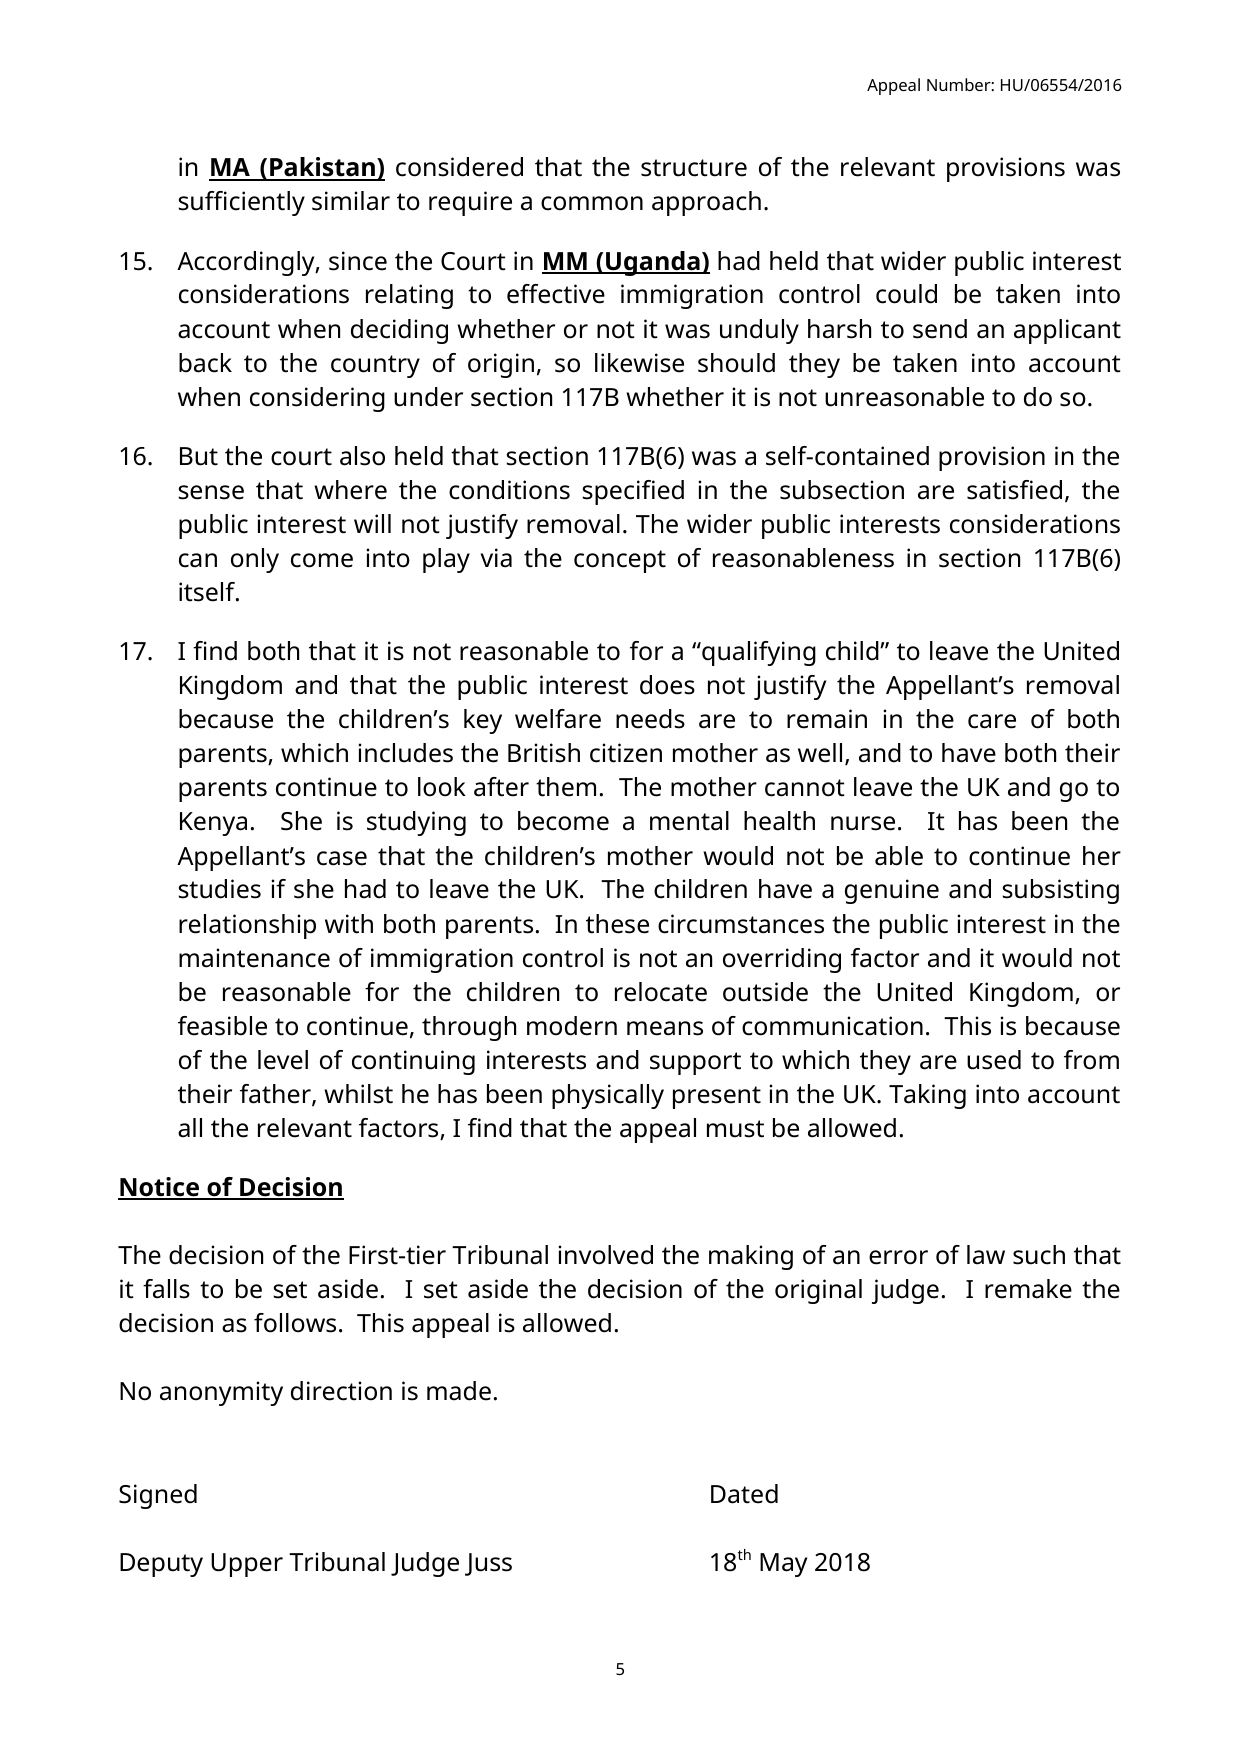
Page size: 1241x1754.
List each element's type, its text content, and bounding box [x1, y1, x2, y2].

text The decision of the First-tier Tribunal involved the making of an error of law such that it falls to be set aside. I set aside the decision of the original judge. I remake the decision as follows. This appeal is allowed. [118, 1238, 1122, 1340]
text No anonymity direction is made. [118, 1374, 1122, 1408]
list Accordingly, since the Court in MM (Uganda) had held that wider public interest considerations relating to effective immigration control could be taken into account when deciding whether or not it was unduly harsh to send an applicant back to the country of origin, so likewise should they be taken into account when considering under section 117B whether it is not unreasonable to do so. [118, 243, 1122, 413]
text Signed Dated [118, 1476, 1122, 1510]
list I find both that it is not reasonable to for a “qualifying child” to leave the United Kingdom and that the public interest does not justify the Appellant’s removal because the children’s key welfare needs are to remain in the care of both parents, which includes the British citizen mother as well, and to have both their parents continue to look after them. The mother cannot leave the UK and go to Kenya. She is studying to become a mental health nurse. It has been the Appellant’s case that the children’s mother would not be able to continue her studies if she had to leave the UK. The children have a genuine and subsisting relationship with both parents. In these circumstances the public interest in the maintenance of immigration control is not an overriding factor and it would not be reasonable for the children to relocate outside the United Kingdom, or feasible to continue, through modern means of communication. This is because of the level of continuing interests and support to which they are used to from their father, whilst he has been physically present in the UK. Taking into account all the relevant factors, I find that the appeal must be allowed. [118, 634, 1122, 1145]
text Deputy Upper Tribunal Judge Juss 18th May 2018 [118, 1544, 1122, 1578]
list But the court also held that section 117B(6) was a self-contained provision in the sense that where the conditions specified in the subsection are satisfied, the public interest will not justify removal. The wider public interests considerations can only come into play via the concept of reasonableness in section 117B(6) itself. [118, 438, 1122, 609]
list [118, 150, 1122, 218]
text Notice of Decision [118, 1170, 1122, 1204]
